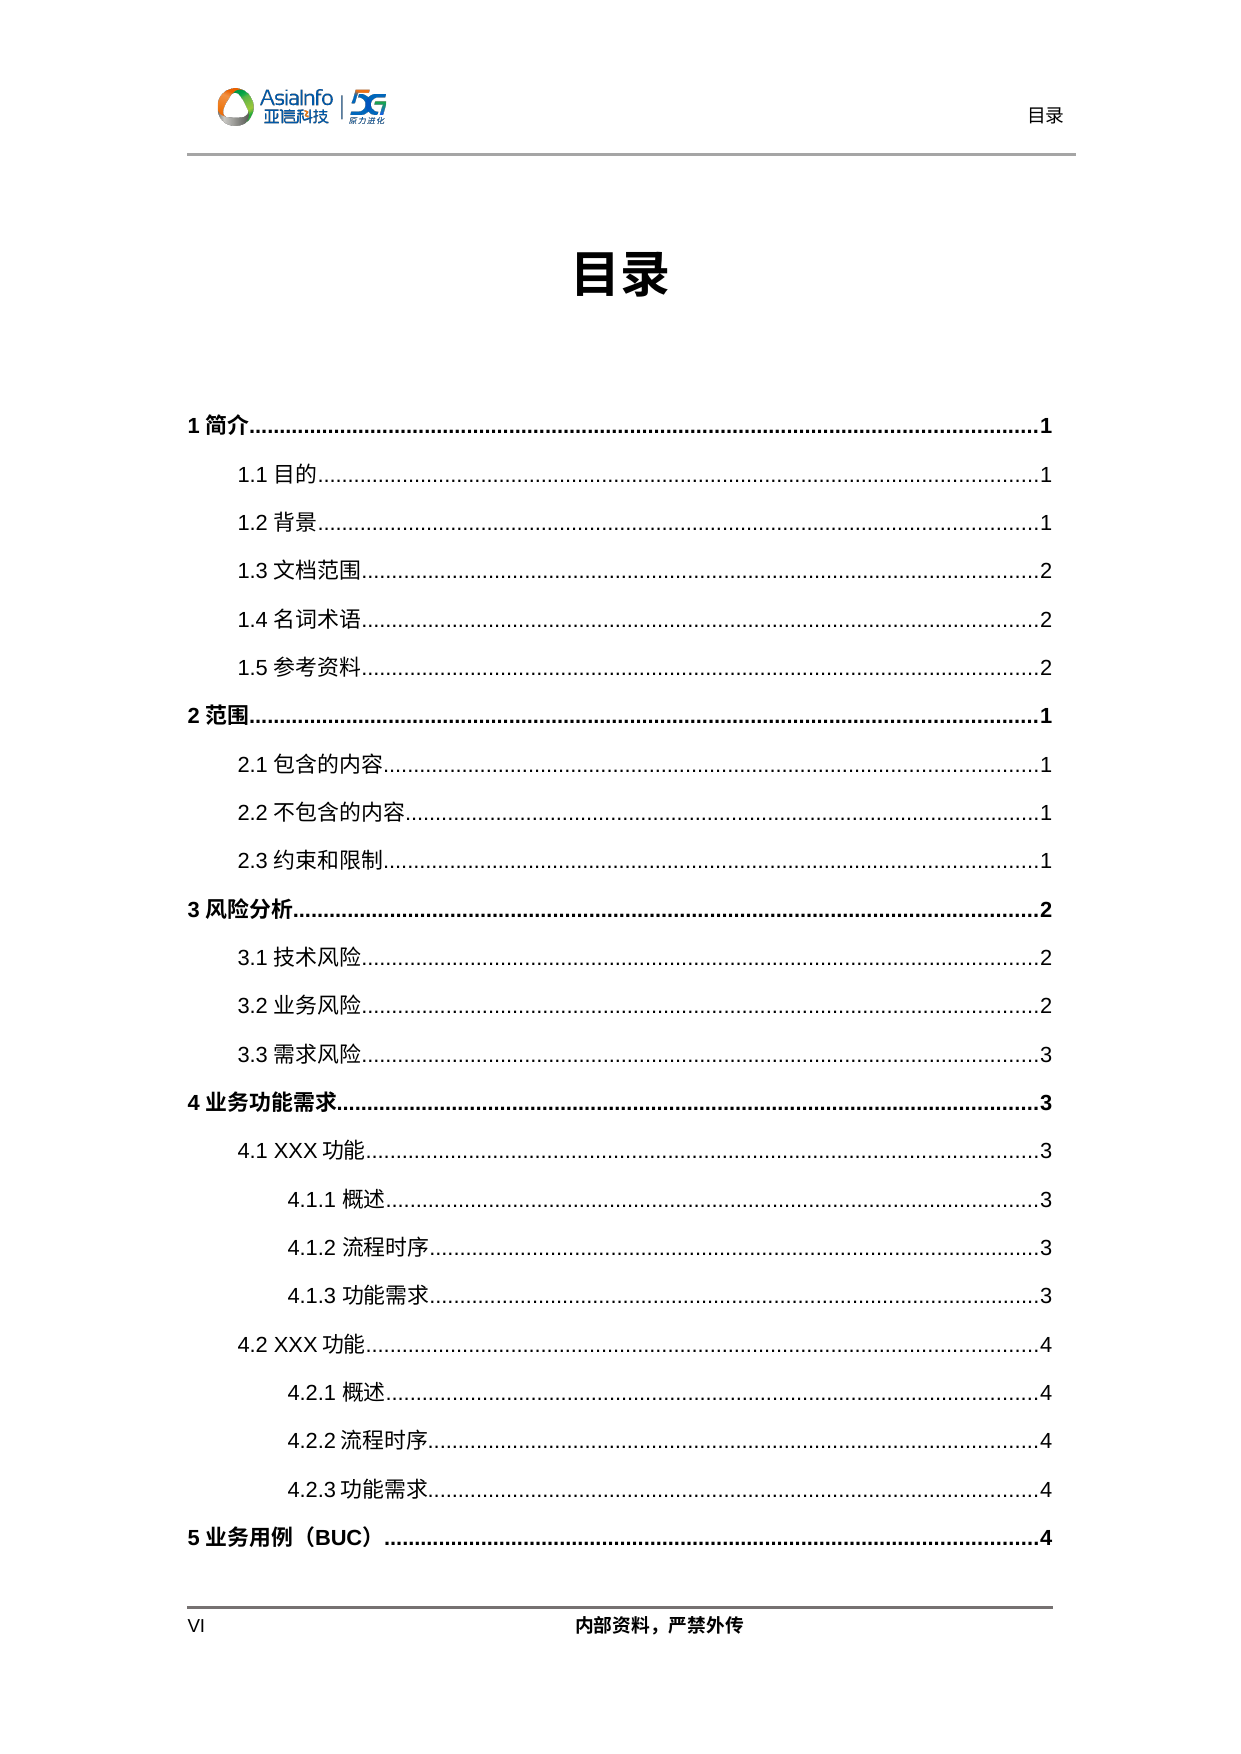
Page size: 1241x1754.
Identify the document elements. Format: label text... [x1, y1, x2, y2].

text 3.2 业务风险 2 [237, 988, 1053, 1020]
picture [217, 88, 387, 126]
text 4.2.3功能需求 4 [287, 1471, 1053, 1504]
text 2.3 约束和限制 1 [237, 843, 1053, 875]
text 1.4 名词术语 2 [237, 601, 1053, 634]
text 1.1 目的 1 [237, 456, 1053, 489]
text 4.1.3 功能需求 3 [287, 1278, 1053, 1310]
text 4.2.1 概述 4 [287, 1374, 1053, 1407]
text 4.2 XXX功能 4 [237, 1326, 1053, 1359]
text 5 业务用例（BUC） 4 [187, 1519, 1053, 1552]
text 1.3 文档范围 2 [237, 553, 1053, 585]
text 4.1 XXX功能 3 [237, 1133, 1053, 1165]
text 4 业务功能需求 3 [187, 1084, 1053, 1117]
text 2.1 包含的内容 1 [237, 746, 1053, 779]
text 1.2 背景 1 [237, 504, 1053, 537]
text 3.1 技术风险 2 [237, 939, 1053, 972]
title 目录 [187, 222, 1053, 319]
text 3 风险分析 2 [187, 891, 1053, 924]
text 4.1.1 概述 3 [287, 1181, 1053, 1214]
text 4.2.2流程时序 4 [287, 1423, 1053, 1455]
text 1.5 参考资料 2 [237, 649, 1053, 682]
text 2 范围 1 [187, 698, 1053, 730]
text 2.2 不包含的内容 1 [237, 794, 1053, 827]
text 3.3 需求风险 3 [237, 1036, 1053, 1069]
text 1 简介 1 [187, 408, 1053, 440]
text 4.1.2 流程时序 3 [287, 1229, 1053, 1262]
